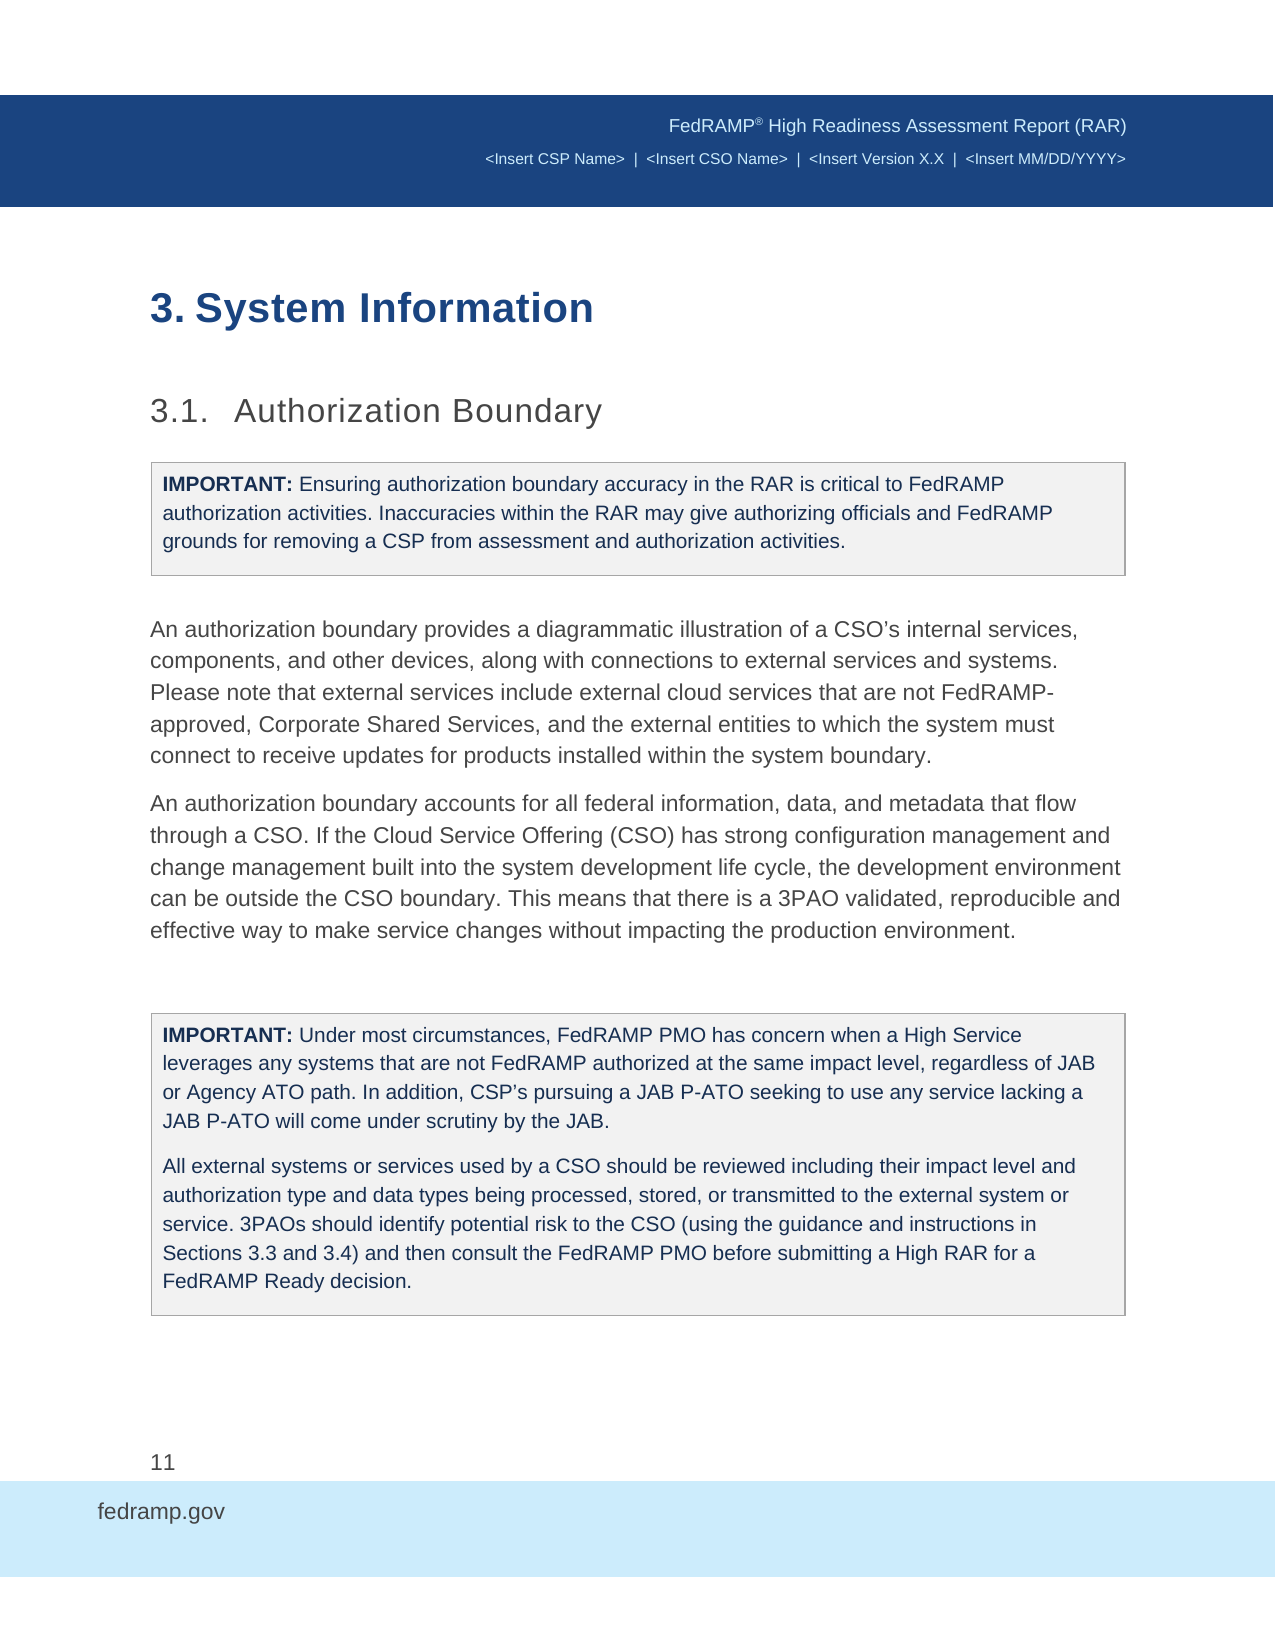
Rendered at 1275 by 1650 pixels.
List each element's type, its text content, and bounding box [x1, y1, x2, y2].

subtitle Authorization Boundary [150, 391, 1125, 430]
table_header IMPORTANT: Ensuring authorization boundary accuracy in the RAR is critical to FedRAMP authorization activities. Inaccuracies within the RAR may give authorizing officials and FedRAMP grounds for removing a CSP from assessment and authorization activities. [152, 463, 1124, 575]
table_header IMPORTANT: Under most circumstances, FedRAMP PMO has concern when a High Service leverages any systems that are not FedRAMP authorized at the same impact level, regardless of JAB or Agency ATO path. In addition, CSP’s pursuing a JAB P-ATO seeking to use any service lacking a JAB P-ATO will come under scrutiny by the JAB. All external systems or services used by a CSO should be reviewed including their impact level and authorization type and data types being processed, stored, or transmitted to the external system or service. 3PAOs should identify potential risk to the CSO (using the guidance and instructions in Sections 3.3 and 3.4) and then consult the FedRAMP PMO before submitting a High RAR for a FedRAMP Ready decision. [152, 1014, 1124, 1315]
subtitle System Information [150, 284, 1125, 332]
text An authorization boundary provides a diagrammatic illustration of a CSO’s internal services, components, and other devices, along with connections to external services and systems. Please note that external services include external cloud services that are not FedRAMP-approved, Corporate Shared Services, and the external entities to which the system must connect to receive updates for products installed within the system boundary. [150, 616, 1125, 768]
text An authorization boundary accounts for all federal information, data, and metadata that flow through a CSO. If the Cloud Service Offering (CSO) has strong configuration management and change management built into the system development life cycle, the development environment can be outside the CSO boundary. This means that there is a 3PAO validated, reproducible and effective way to make service changes without impacting the production environment. [150, 790, 1125, 943]
